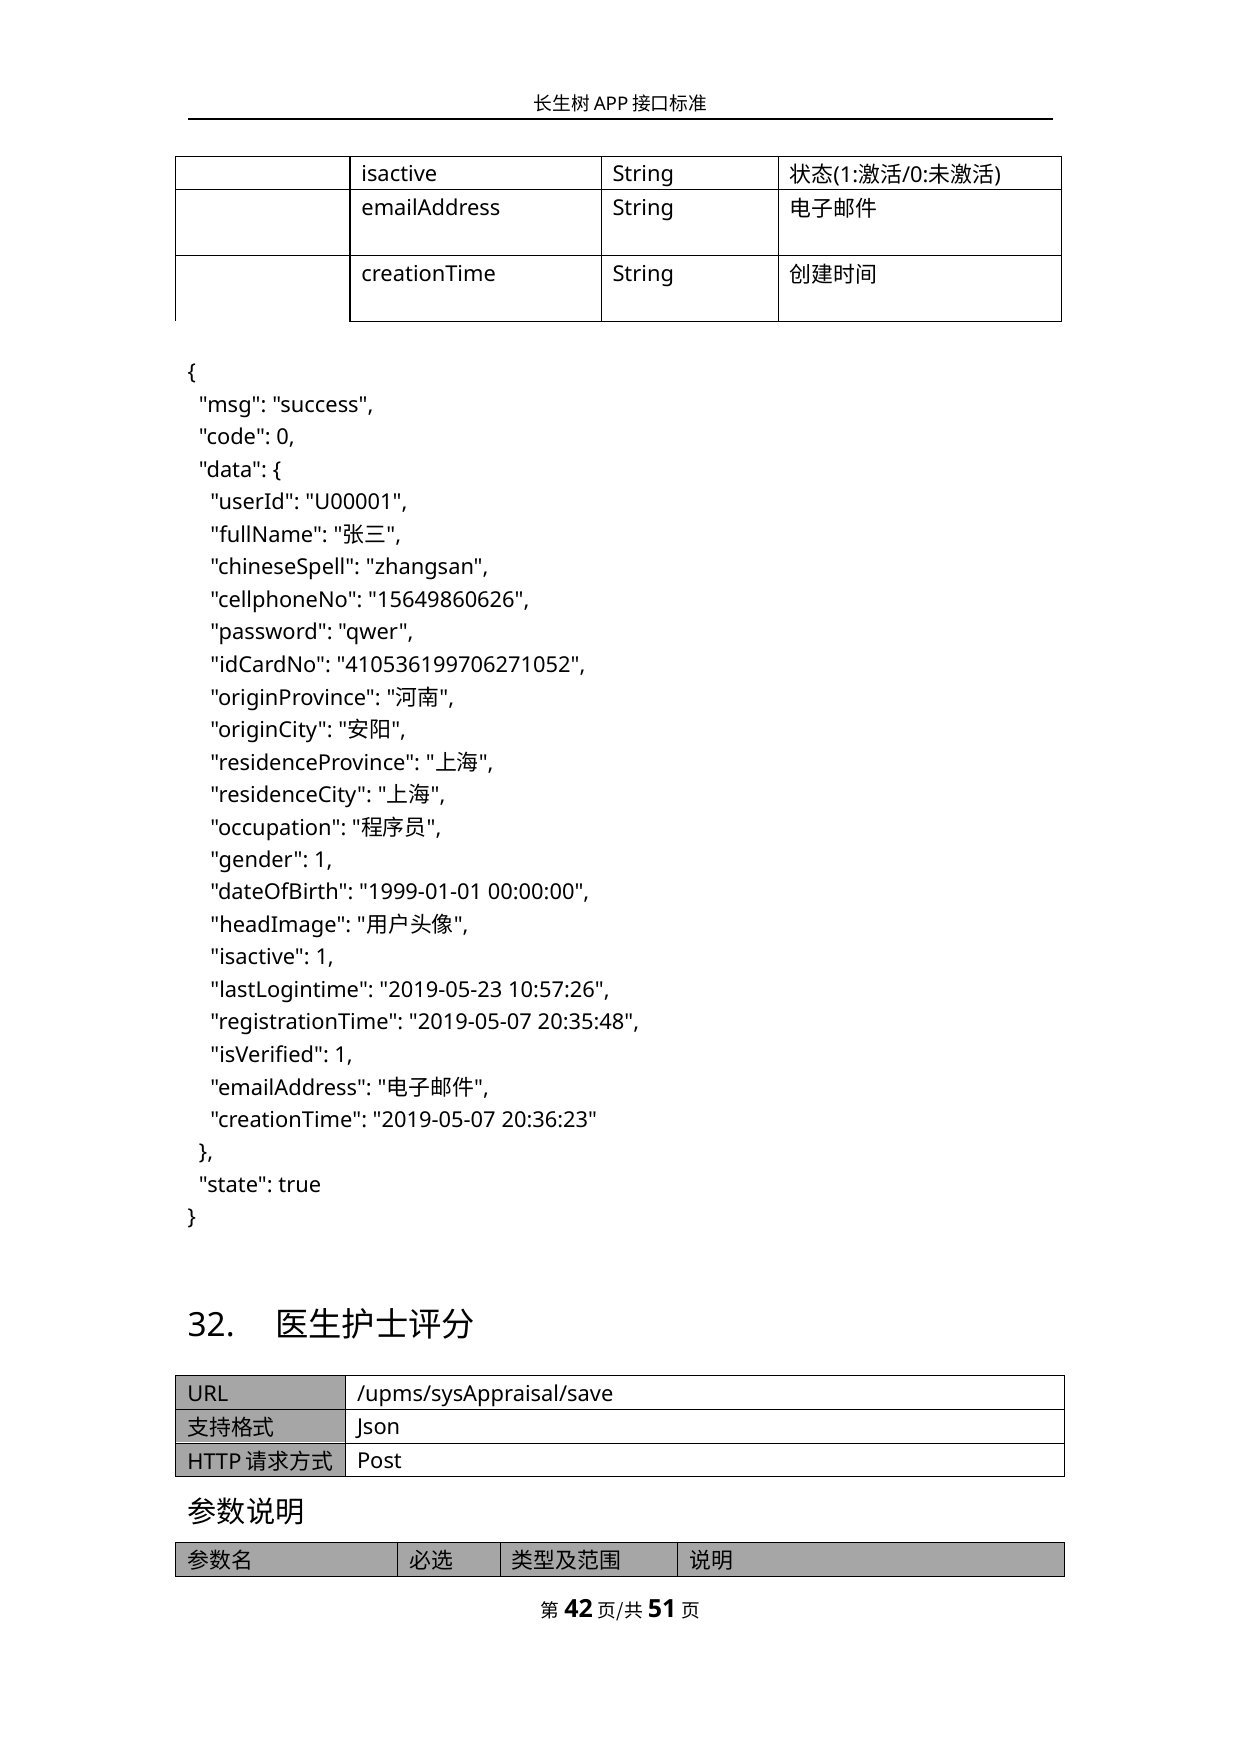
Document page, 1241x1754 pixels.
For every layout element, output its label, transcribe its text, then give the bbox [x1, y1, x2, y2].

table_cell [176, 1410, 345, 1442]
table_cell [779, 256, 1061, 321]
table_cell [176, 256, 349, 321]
text "msg": "success", [187, 387, 1053, 420]
text "originProvince": "河南", [187, 680, 1053, 712]
text }, [187, 1135, 1053, 1167]
subtitle 医生护士评分 [187, 1290, 1053, 1355]
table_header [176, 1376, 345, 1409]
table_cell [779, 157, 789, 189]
text "headImage": "用户头像", [187, 907, 1053, 940]
text "chineseSpell": "zhangsan", [187, 550, 1053, 582]
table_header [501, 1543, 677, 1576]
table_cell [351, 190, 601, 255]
text "gender": 1, [187, 842, 1053, 875]
text "dateOfBirth": "1999-01-01 00:00:00", [187, 875, 1053, 907]
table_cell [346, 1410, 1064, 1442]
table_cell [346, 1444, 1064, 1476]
text } [187, 1200, 1053, 1232]
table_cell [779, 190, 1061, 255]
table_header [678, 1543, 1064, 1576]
text "originCity": "安阳", [187, 712, 1053, 745]
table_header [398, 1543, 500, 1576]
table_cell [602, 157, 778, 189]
text "emailAddress": "电子邮件", [187, 1070, 1053, 1102]
text "idCardNo": "410536199706271052", [187, 647, 1053, 680]
text "residenceProvince": "上海", [187, 745, 1053, 777]
text "isVerified": 1, [187, 1037, 1053, 1070]
text 参数说明 [187, 1477, 1053, 1542]
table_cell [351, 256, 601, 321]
text "lastLogintime": "2019-05-23 10:57:26", [187, 972, 1053, 1005]
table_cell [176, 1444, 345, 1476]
text "state": true [187, 1167, 1053, 1200]
text "occupation": "程序员", [187, 810, 1053, 842]
text "fullName": "张三", [187, 517, 1053, 550]
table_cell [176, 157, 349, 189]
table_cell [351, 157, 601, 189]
text "isactive": 1, [187, 940, 1053, 972]
text "password": "qwer", [187, 615, 1053, 647]
text "registrationTime": "2019-05-07 20:35:48", [187, 1005, 1053, 1037]
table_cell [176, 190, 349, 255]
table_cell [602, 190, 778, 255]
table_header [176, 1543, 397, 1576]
text "userId": "U00001", [187, 485, 1053, 517]
text "residenceCity": "上海", [187, 777, 1053, 810]
text "data": { [187, 452, 1053, 485]
text { [187, 355, 1053, 387]
text "creationTime": "2019-05-07 20:36:23" [187, 1102, 1053, 1135]
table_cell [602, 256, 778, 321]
text "cellphoneNo": "15649860626", [187, 582, 1053, 615]
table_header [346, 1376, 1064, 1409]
text "code": 0, [187, 420, 1053, 452]
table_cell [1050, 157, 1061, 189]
